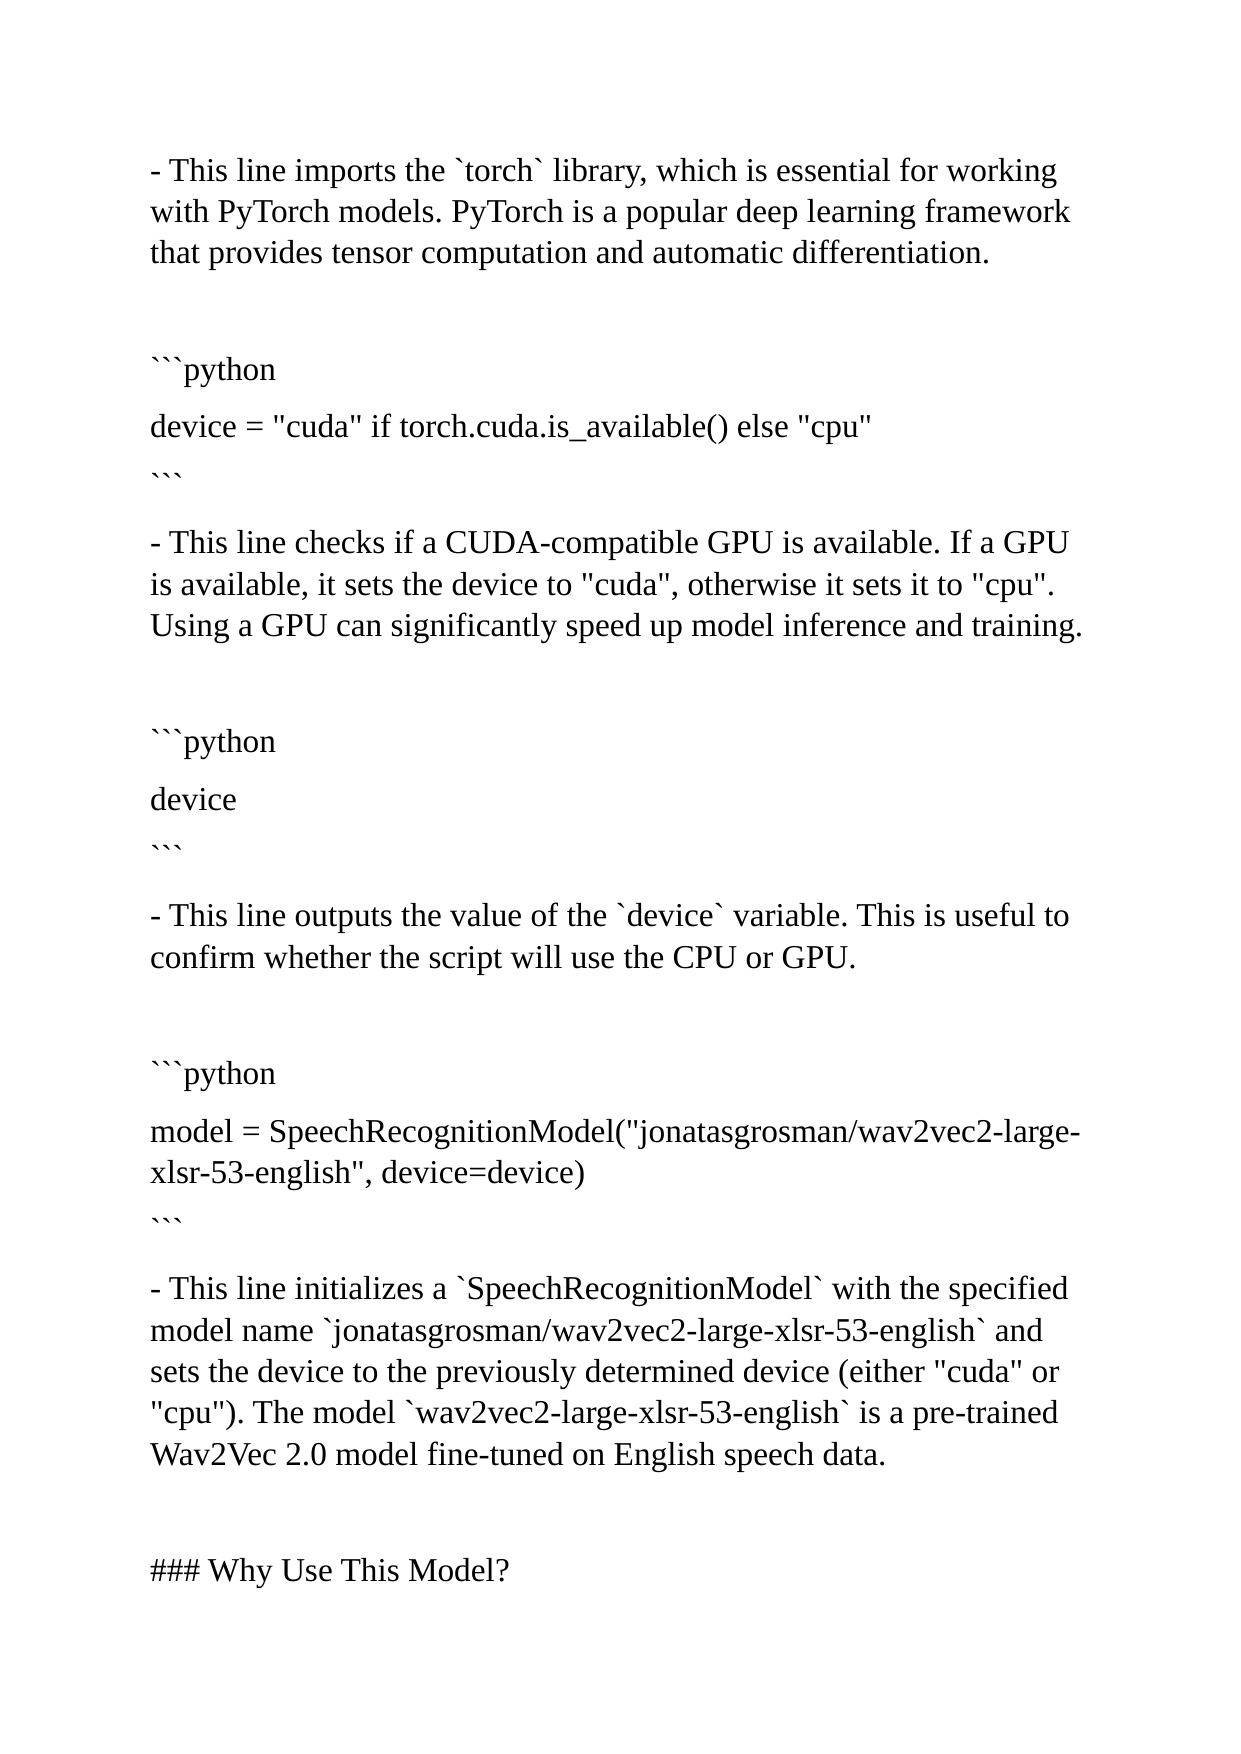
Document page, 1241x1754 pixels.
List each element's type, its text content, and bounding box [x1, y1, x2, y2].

text - This line checks if a CUDA-compatible GPU is available. If a GPU is available, it sets the device to "cuda", otherwise it sets it to "cpu". Using a GPU can significantly speed up model inference and training. [150, 523, 1090, 644]
text - This line outputs the value of the `device` variable. This is useful to confirm whether the script will use the CPU or GPU. [150, 896, 1090, 975]
text ``` [150, 465, 1090, 503]
text ```python [150, 1053, 1090, 1091]
text device [150, 779, 1090, 818]
text ``` [150, 838, 1090, 876]
text model = SpeechRecognitionModel("jonatasgrosman/wav2vec2-large-xlsr-53-english", device=device) [150, 1111, 1090, 1191]
text ```python [150, 722, 1090, 760]
text - This line initializes a `SpeechRecognitionModel` with the specified model name `jonatasgrosman/wav2vec2-large-xlsr-53-english` and sets the device to the previously determined device (either "cuda" or "cpu"). The model `wav2vec2-large-xlsr-53-english` is a pre-trained Wav2Vec 2.0 model fine-tuned on English speech data. [150, 1268, 1090, 1472]
text ```python [150, 349, 1090, 387]
text ### Why Use This Model? [150, 1550, 1090, 1588]
text ``` [150, 1210, 1090, 1249]
text - This line imports the `torch` library, which is essential for working with PyTorch models. PyTorch is a popular deep learning framework that provides tensor computation and automatic differentiation. [150, 150, 1090, 271]
text device = "cuda" if torch.cuda.is_available() else "cpu" [150, 407, 1090, 445]
